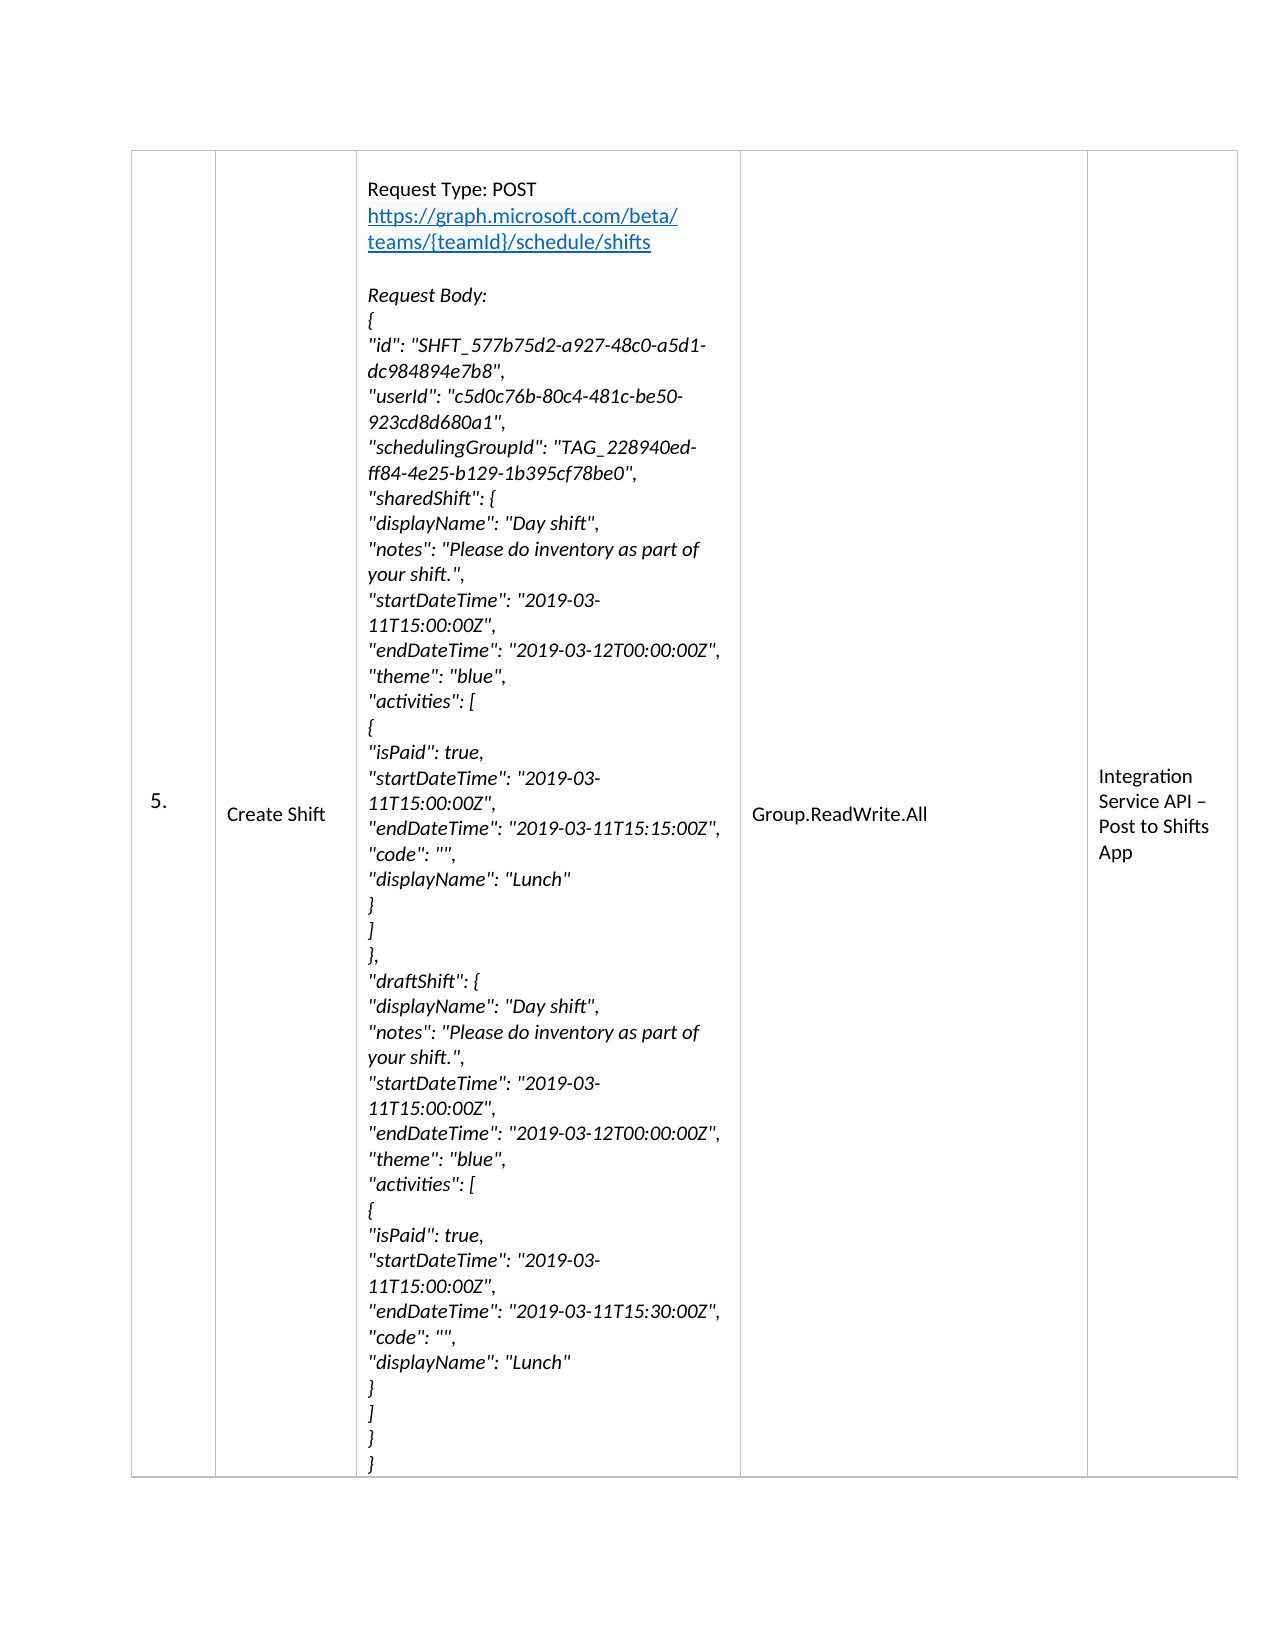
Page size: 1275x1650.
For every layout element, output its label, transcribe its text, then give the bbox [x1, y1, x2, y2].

table_cell [132, 151, 215, 1476]
table_cell Create Shift [216, 151, 356, 1476]
table_cell Group.ReadWrite.All [741, 151, 1087, 1476]
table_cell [1088, 151, 1237, 1476]
table_cell Request Type: POST https://graph.microsoft.com/beta/teams/{teamId}/schedule/shifts Request Body: { "id": "SHFT_577b75d2-a927-48c0-a5d1-dc984894e7b8", "userId": "c5d0c76b-80c4-481c-be50-923cd8d680a1", "schedulingGroupId": "TAG_228940ed-ff84-4e25-b129-1b395cf78be0", "sharedShift": { "displayName": "Day shift", "notes": "Please do inventory as part of your shift.", "startDateTime": "2019-03-11T15:00:00Z", "endDateTime": "2019-03-12T00:00:00Z", "theme": "blue", "activities": [ { "isPaid": true, "startDateTime": "2019-03-11T15:00:00Z", "endDateTime": "2019-03-11T15:15:00Z", "code": "", "displayName": "Lunch" } ] }, "draftShift": { "displayName": "Day shift", "notes": "Please do inventory as part of your shift.", "startDateTime": "2019-03-11T15:00:00Z", "endDateTime": "2019-03-12T00:00:00Z", "theme": "blue", "activities": [ { "isPaid": true, "startDateTime": "2019-03-11T15:00:00Z", "endDateTime": "2019-03-11T15:30:00Z", "code": "", "displayName": "Lunch" } ] } } [357, 151, 740, 1476]
